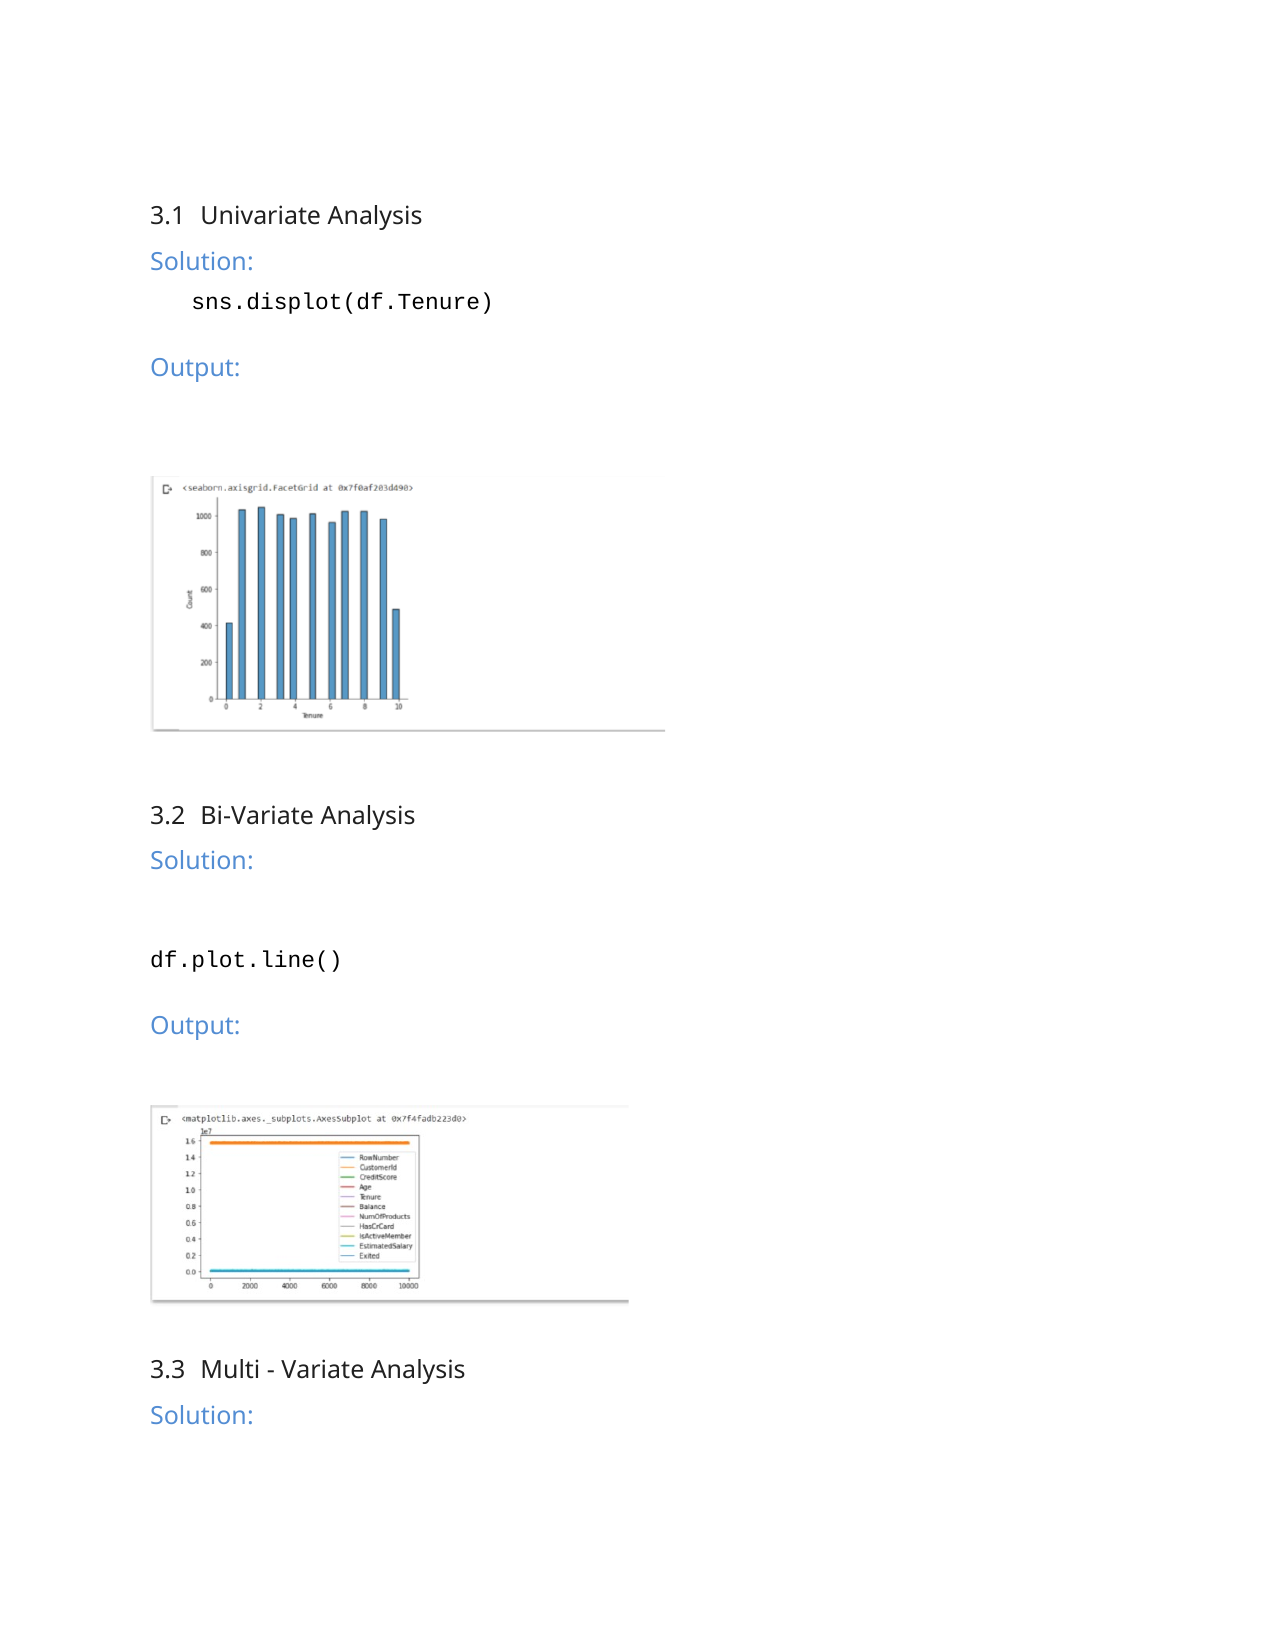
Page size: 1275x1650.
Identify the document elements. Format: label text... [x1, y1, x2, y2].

text Output: [150, 350, 1127, 384]
list Multi - Variate Analysis Solution: [150, 1352, 517, 1432]
list Bi-Variate Analysis Solution: [150, 797, 460, 877]
text sns.displot(df.Tenure) [191, 290, 1127, 316]
list Univariate Analysis Solution: [150, 198, 465, 278]
text df.plot.line() [150, 948, 1127, 974]
text Output: [150, 1008, 1127, 1042]
picture [150, 476, 666, 732]
picture [150, 1105, 629, 1307]
